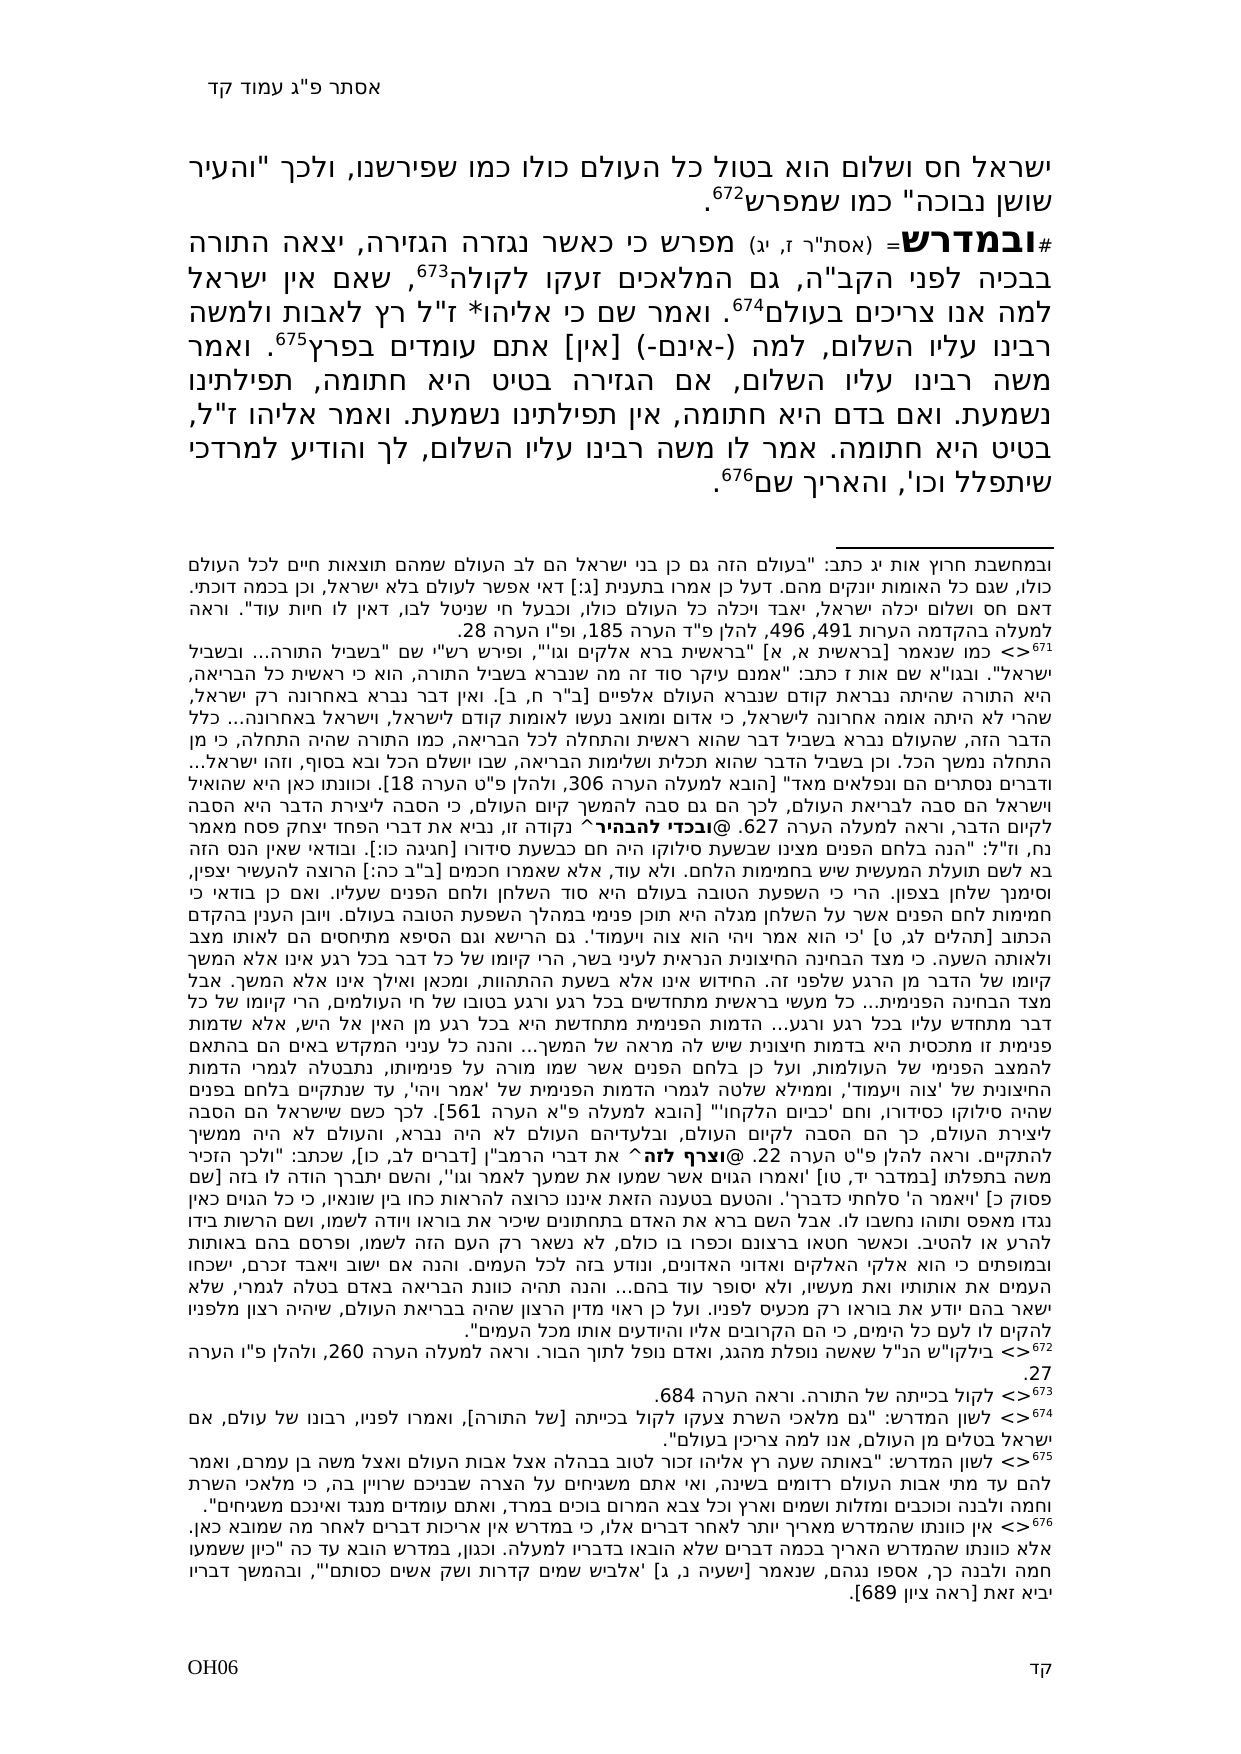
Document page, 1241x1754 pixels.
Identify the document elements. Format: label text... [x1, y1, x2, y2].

text #ומה שאמרו= שהפיל הקב"ה בכייה כו', כי נגזרה גזירה זאת לכלות את ישראל, ודבר זה היה מביא חורבן לעולם, כי אם אין ישראל אין העולם נחשב דבר, שכל העולם נברא בשביל ישראל. ולכך העיר שושן נבוכה, ואשה הולכת לשטוח פירות על הגג ונפלה. כי כליון ישראל חס ושלום הוא בטול כל העולם כולו כמו שפירשנו, ולכך "והעיר שושן נבוכה" כמו שמפרש. [187, 150, 1053, 218]
text #ובמדרש= (אסת"ר ז, יג) מפרש כי כאשר נגזרה הגזירה, יצאה התורה בבכיה לפני הקב"ה, גם המלאכים זעקו לקולה, שאם אין ישראל למה אנו צריכים בעולם. ואמר שם כי אליהו* ז"ל רץ לאבות ולמשה רבינו עליו השלום, למה (-אינם-) [אין] אתם עומדים בפרץ. ואמר משה רבינו עליו השלום, אם הגזירה בטיט היא חתומה, תפילתינו נשמעת. ואם בדם היא חתומה, אין תפילתינו נשמעת. ואמר אליהו ז"ל, בטיט היא חתומה. אמר לו משה רבינו עליו השלום, לך והודיע למרדכי שיתפלל וכו', והאריך שם. [187, 218, 1053, 499]
